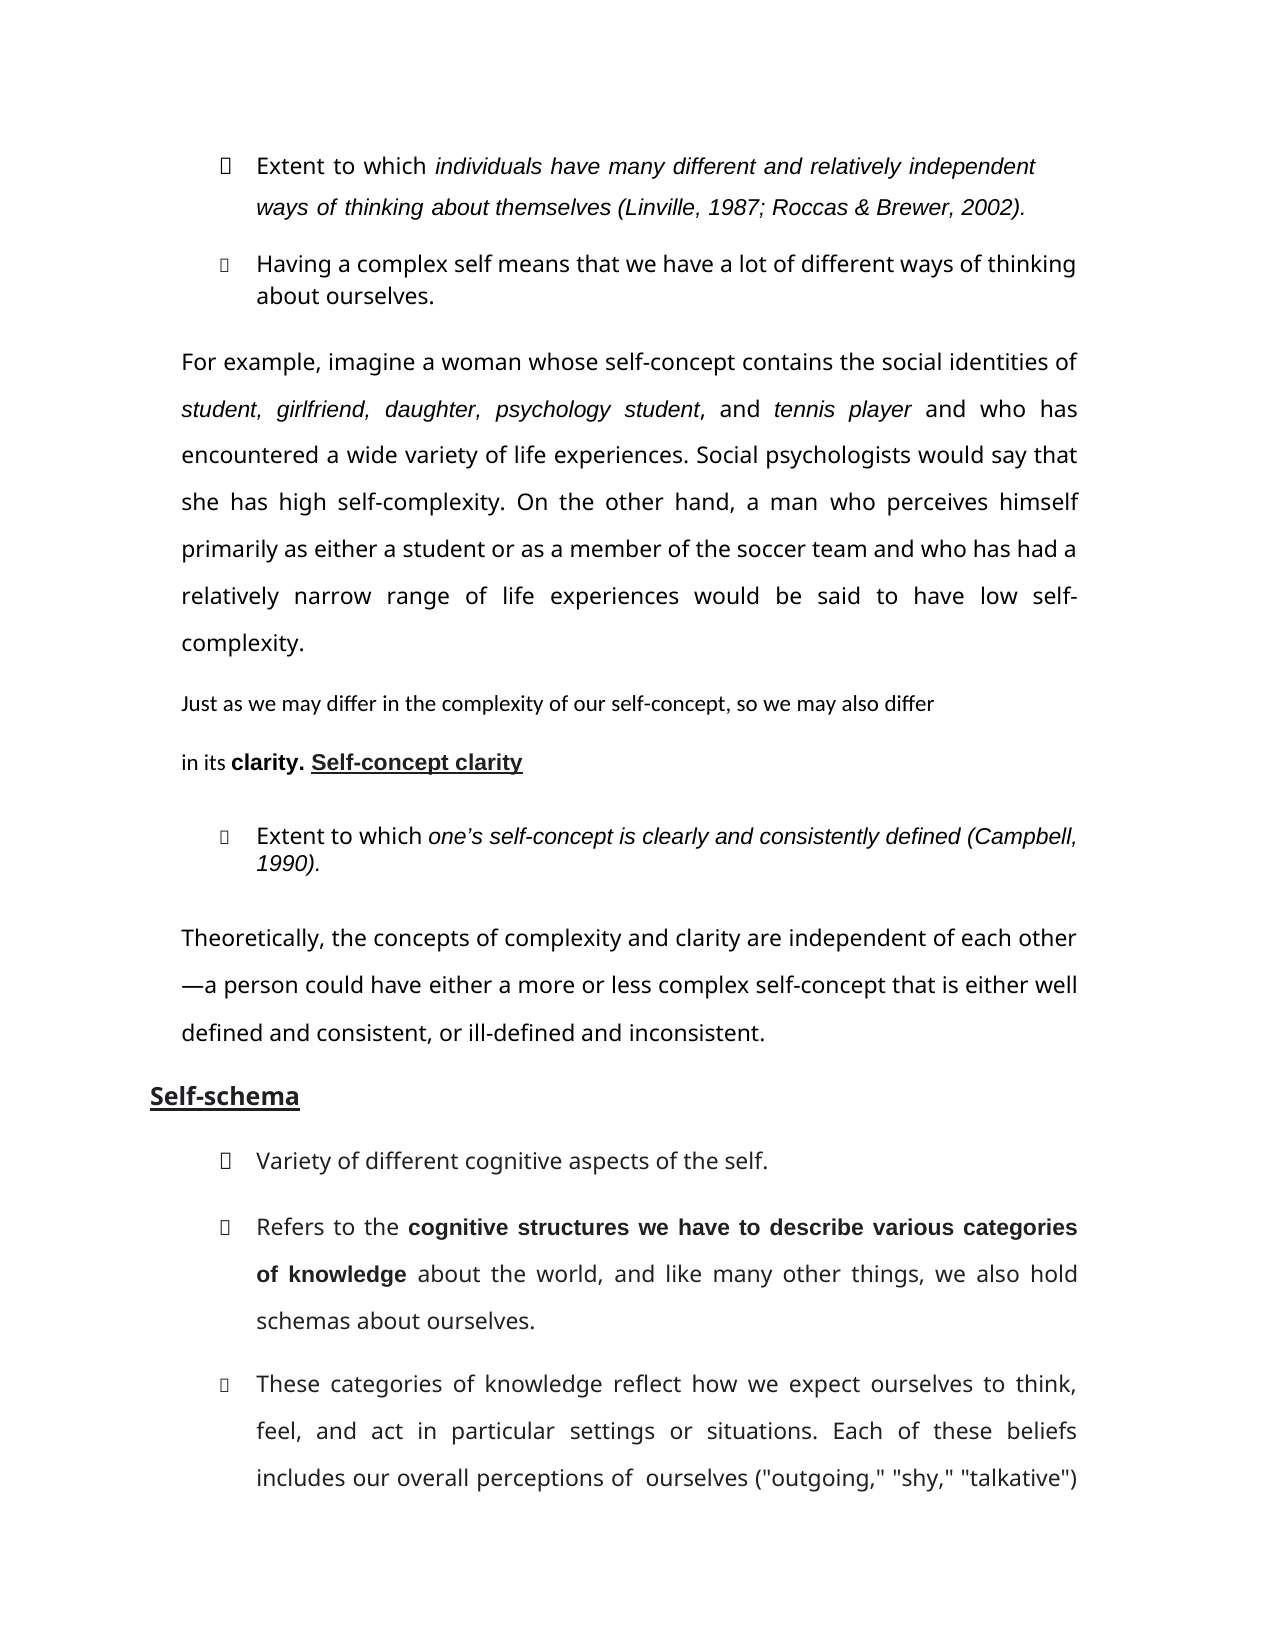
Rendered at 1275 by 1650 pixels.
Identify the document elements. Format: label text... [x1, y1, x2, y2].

text For example, imagine a woman whose self-concept contains the social identities of student, girlfriend, daughter, psychology student, and tennis player and who has encountered a wide variety of life experiences. Social psychologists would say that she has high self-complexity. On the other hand, a man who perceives himself primarily as either a student or as a member of the soccer team and who has had a relatively narrow range of life experiences would be said to have low self-complexity. [181, 346, 1078, 658]
subtitle Self-schema [150, 1079, 1125, 1113]
list Having a complex self means that we have a lot of different ways of thinking about ourselves. [219, 248, 1125, 311]
list Variety of different cognitive aspects of the self. [219, 1145, 1125, 1177]
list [219, 1368, 1077, 1494]
text Just as we may differ in the complexity of our self-concept, so we may also differ in its clarity. Self-concept clarity [181, 689, 937, 776]
list Extent to which one’s self-concept is clearly and consistently defined (Campbell, 1990). [219, 824, 1125, 876]
list Refers to the cognitive structures we have to describe various categories of knowledge about the world, and like many other things, we also hold schemas about ourselves. [219, 1211, 1078, 1336]
list Extent to which individuals have many different and relatively independent ways of thinking about themselves (Linville, 1987; Roccas & Brewer, 2002). [219, 150, 1077, 220]
text Theoretically, the concepts of complexity and clarity are independent of each other—a person could have either a more or less complex self-concept that is either well defined and consistent, or ill-defined and inconsistent. [181, 922, 1078, 1048]
